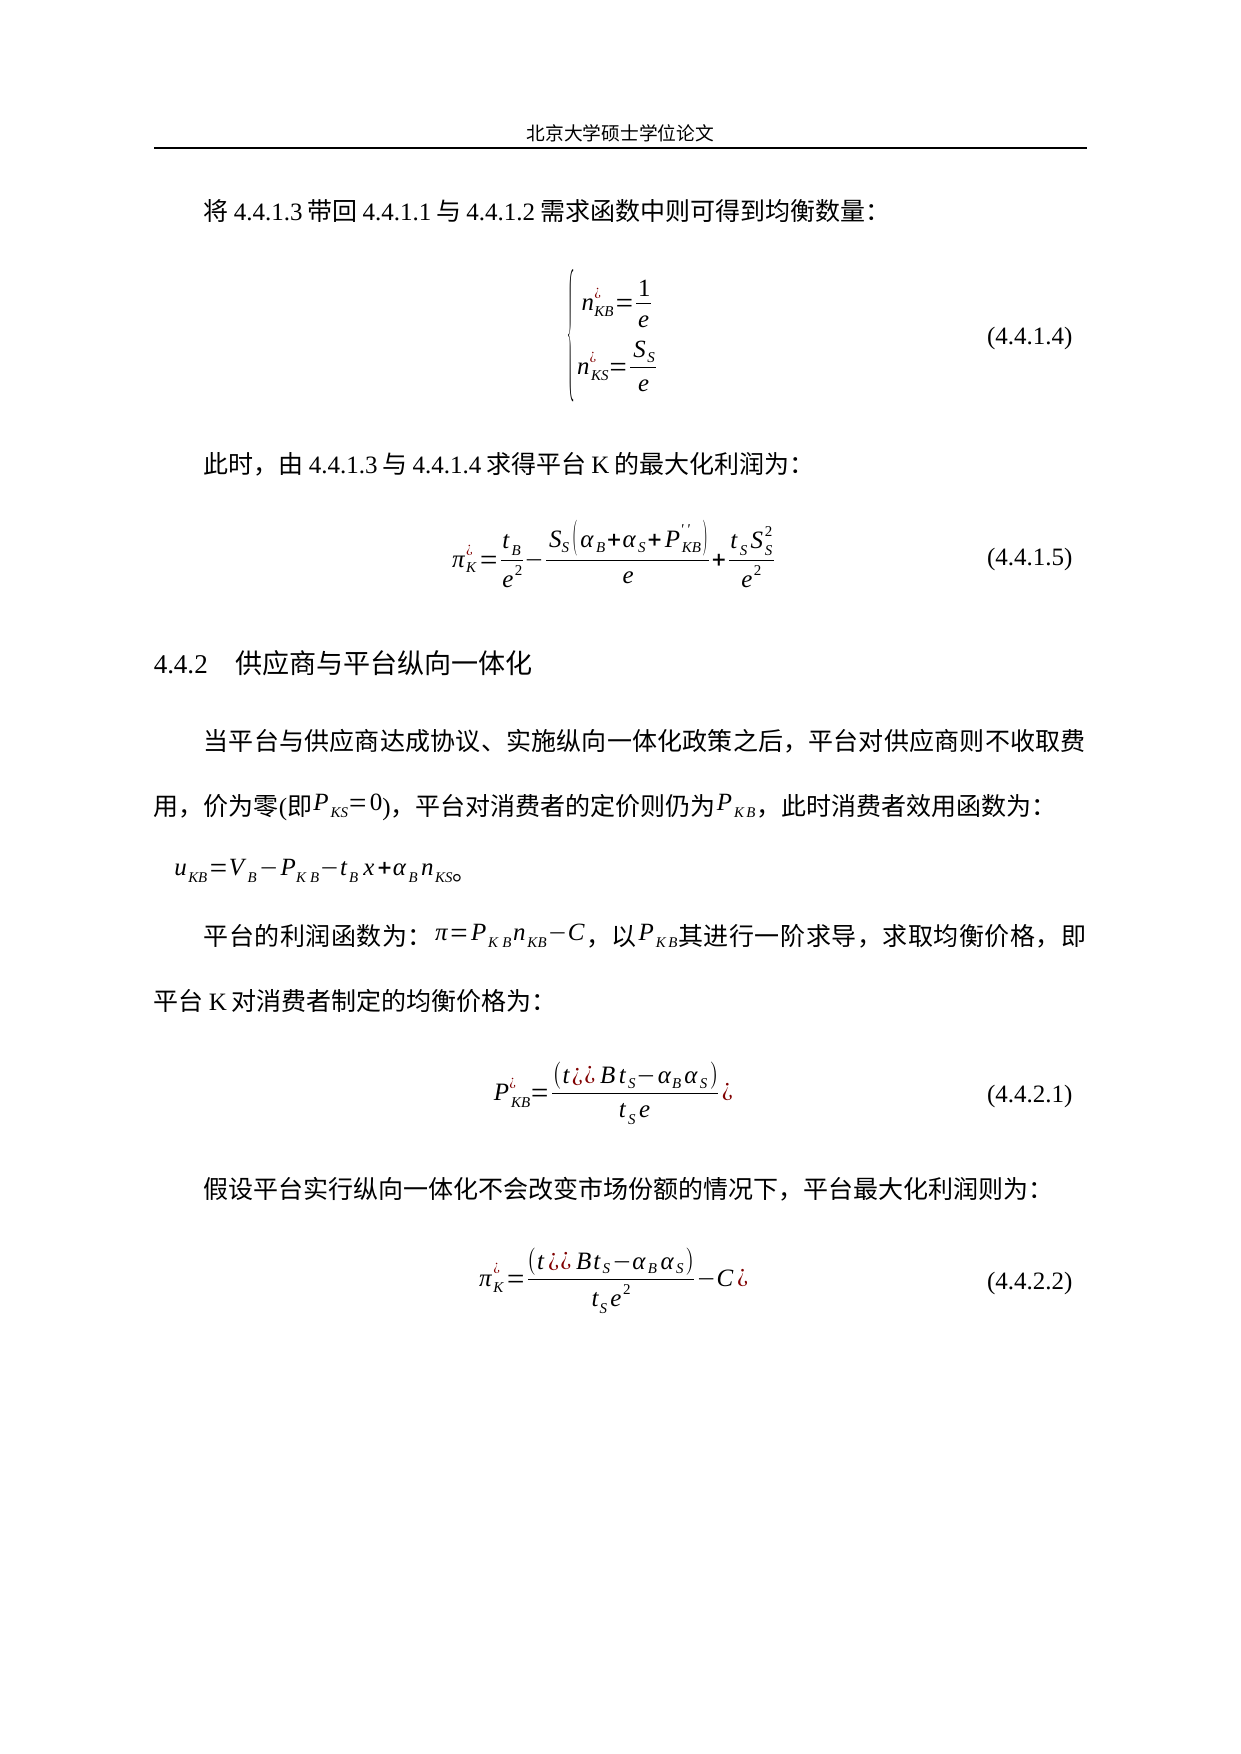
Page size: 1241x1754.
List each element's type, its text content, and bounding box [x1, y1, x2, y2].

text 将4.4.1.3带回4.4.1.1与4.4.1.2需求函数中则可得到均衡数量： [153, 177, 1087, 242]
text 此时，由4.4.1.3与4.4.1.4求得平台K的最大化利润为： [153, 430, 1087, 495]
text 当平台与供应商达成协议、实施纵向一体化政策之后，平台对供应商则不收取费用，价为零(即)，平台对消费者的定价则仍为，此时消费者效用函数为： [153, 707, 1087, 837]
text 平台的利润函数为：，以其进行一阶求导，求取均衡价格，即平台K对消费者制定的均衡价格为： [153, 902, 1087, 1032]
text 4.4.2 供应商与平台纵向一体化 [153, 630, 1087, 695]
text (4.4.1.5) [153, 507, 1087, 605]
text (4.4.2.2) [153, 1232, 1087, 1330]
text 假设平台实行纵向一体化不会改变市场份额的情况下，平台最大化利润则为： [153, 1155, 1087, 1220]
text (4.4.2.1) [153, 1045, 1087, 1142]
text 。 [153, 837, 1087, 902]
text (4.4.1.4) [153, 255, 1087, 417]
